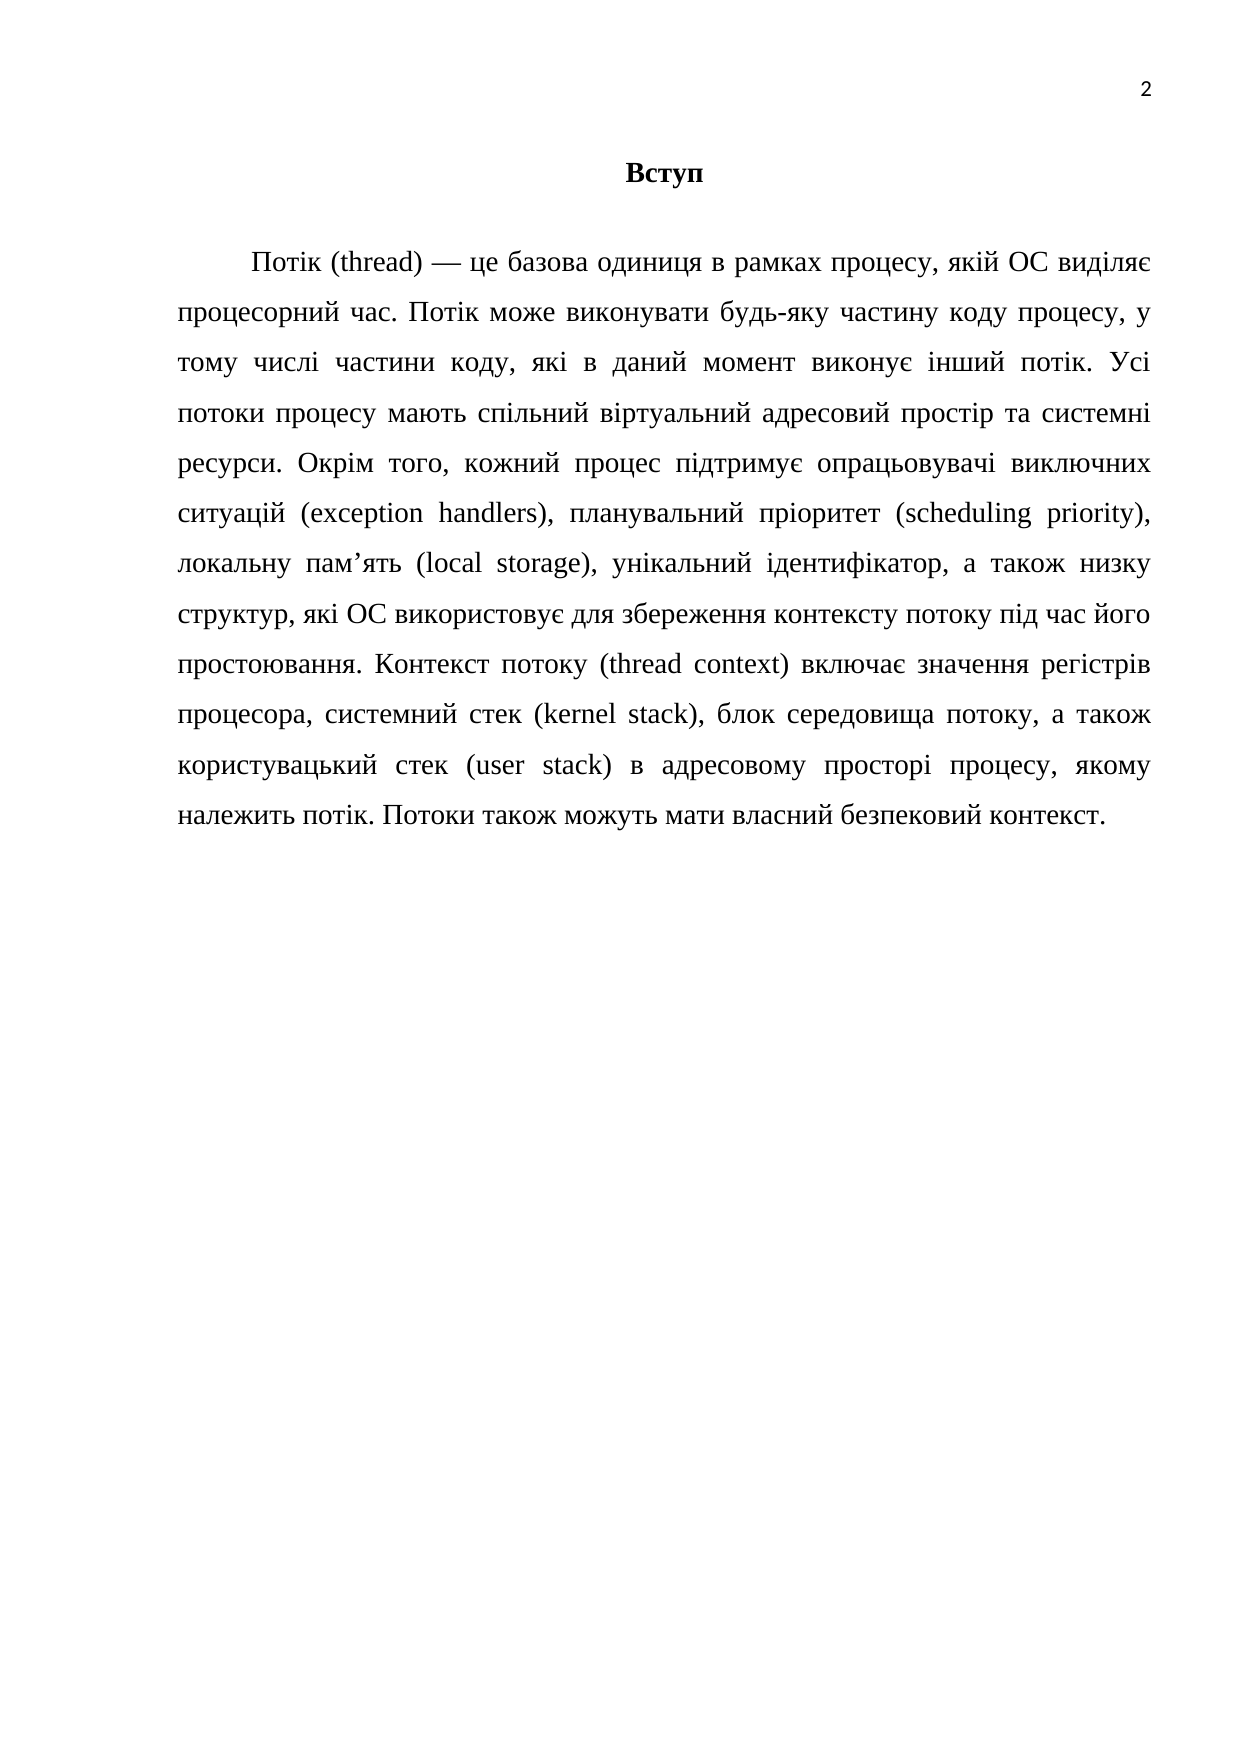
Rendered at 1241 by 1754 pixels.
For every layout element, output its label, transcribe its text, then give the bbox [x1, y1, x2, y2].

text Потік (thread) — це базова одиниця в рамках процесу, якiй ОС видiляє процесорний час. Потiк може виконувати будь-яку частину коду процесу, у тому числi частини коду, якi в даний момент виконує інший потiк. Усi потоки процесу мають спiльний вiртуальний адресовий простiр та системнi ресурси. Окрiм того, кожний процес пiдтримує опрацьовувачi виключних ситуацiй (exception handlers), планувальний пріоритет (scheduling priority), локальну пам’ять (local storage), унiкальний iдентифiкатор, а також низку структур, якi ОС використовує для збереження контексту потоку пiд час його простоювання. Контекст потоку (thread context) включає значення регiстрiв процесора, системний стек (kernel stack), блок середовища потоку, а також користувацький стек (user stack) в адресовому просторi процесу, якому належить потiк. Потоки також можуть мати власний безпековий контекст. [177, 244, 1152, 831]
subtitle Вступ [177, 155, 1152, 188]
